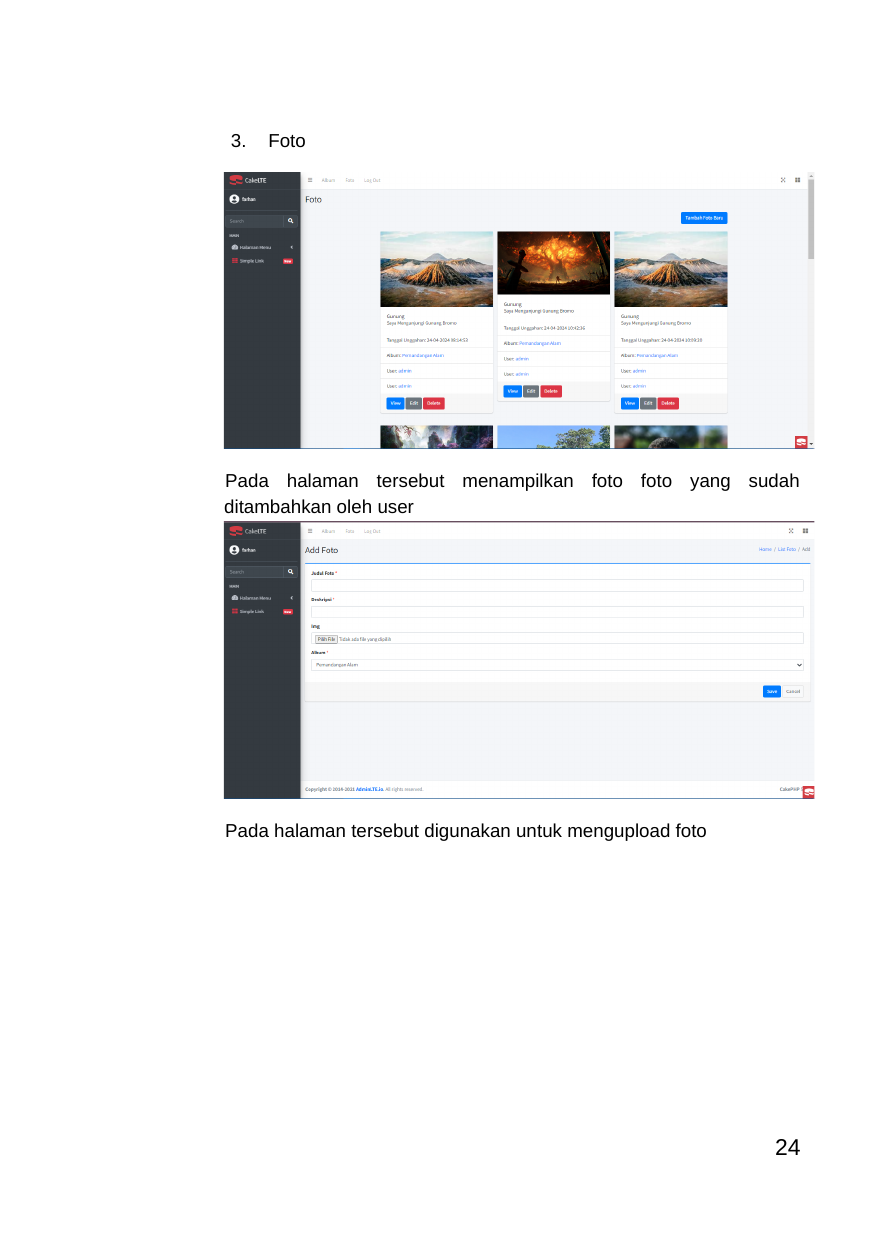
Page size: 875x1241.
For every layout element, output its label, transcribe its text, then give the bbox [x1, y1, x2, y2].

text Pada halaman tersebut digunakan untuk mengupload foto [224, 820, 800, 841]
picture [223, 172, 815, 449]
picture [223, 521, 815, 799]
list Foto [231, 130, 800, 151]
text Pada halaman tersebut menampilkan foto foto yang sudah ditambahkan oleh user [224, 470, 800, 517]
